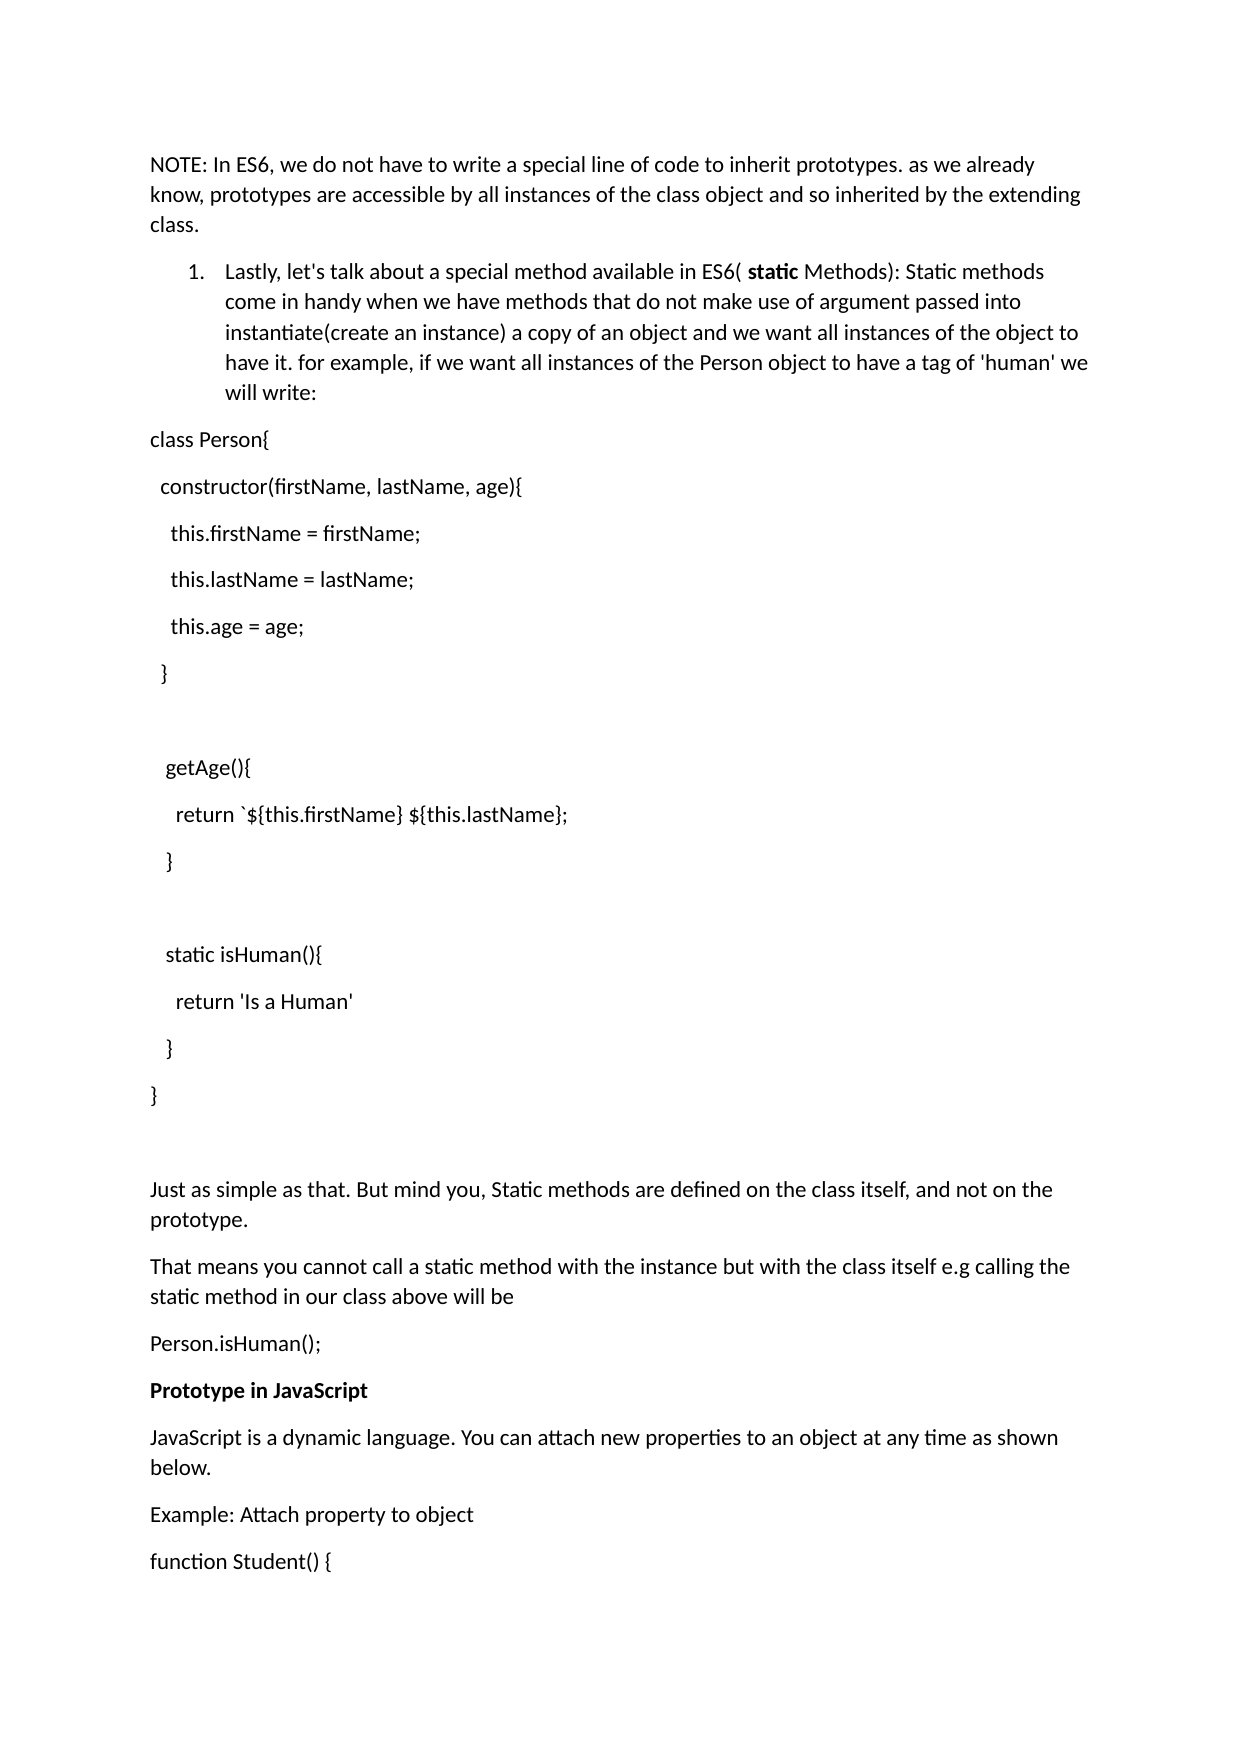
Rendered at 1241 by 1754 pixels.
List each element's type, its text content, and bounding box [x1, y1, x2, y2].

text } [150, 1081, 1090, 1109]
text this.firstName = firstName; [150, 519, 1090, 547]
text } [150, 659, 1090, 687]
text Just as simple as that. But mind you, Static methods are defined on the class itself, and not on the prototype. [150, 1175, 1090, 1233]
text } [150, 1034, 1090, 1062]
text JavaScript is a dynamic language. You can attach new properties to an object at any time as shown below. [150, 1423, 1090, 1481]
text return `${this.firstName} ${this.lastName}; [150, 800, 1090, 828]
text getAge(){ [150, 753, 1090, 781]
text NOTE: In ES6, we do not have to write a special line of code to inherit prototypes. as we already know, prototypes are accessible by all instances of the class object and so inherited by the extending class. [150, 150, 1090, 238]
text } [150, 847, 1090, 875]
text return 'Is a Human' [150, 987, 1090, 1016]
text Person.isHuman(); [150, 1329, 1090, 1357]
text static isHuman(){ [150, 941, 1090, 969]
list Lastly, let's talk about a special method available in ES6( static Methods): Static methods come in handy when we have methods that do not make use of argument passed into instantiate(create an instance) a copy of an object and we want all instances of the object to have it. for example, if we want all instances of the Person object to have a tag of 'human' we will write: [187, 257, 1090, 406]
text class Person{ [150, 425, 1090, 453]
text function Student() { [150, 1547, 1090, 1575]
text Example: Attach property to object [150, 1500, 1090, 1528]
text constructor(firstName, lastName, age){ [150, 472, 1090, 500]
text That means you cannot call a static method with the instance but with the class itself e.g calling the static method in our class above will be [150, 1252, 1090, 1310]
text this.lastName = lastName; [150, 566, 1090, 594]
text this.age = age; [150, 612, 1090, 641]
text Prototype in JavaScript [150, 1376, 1090, 1404]
